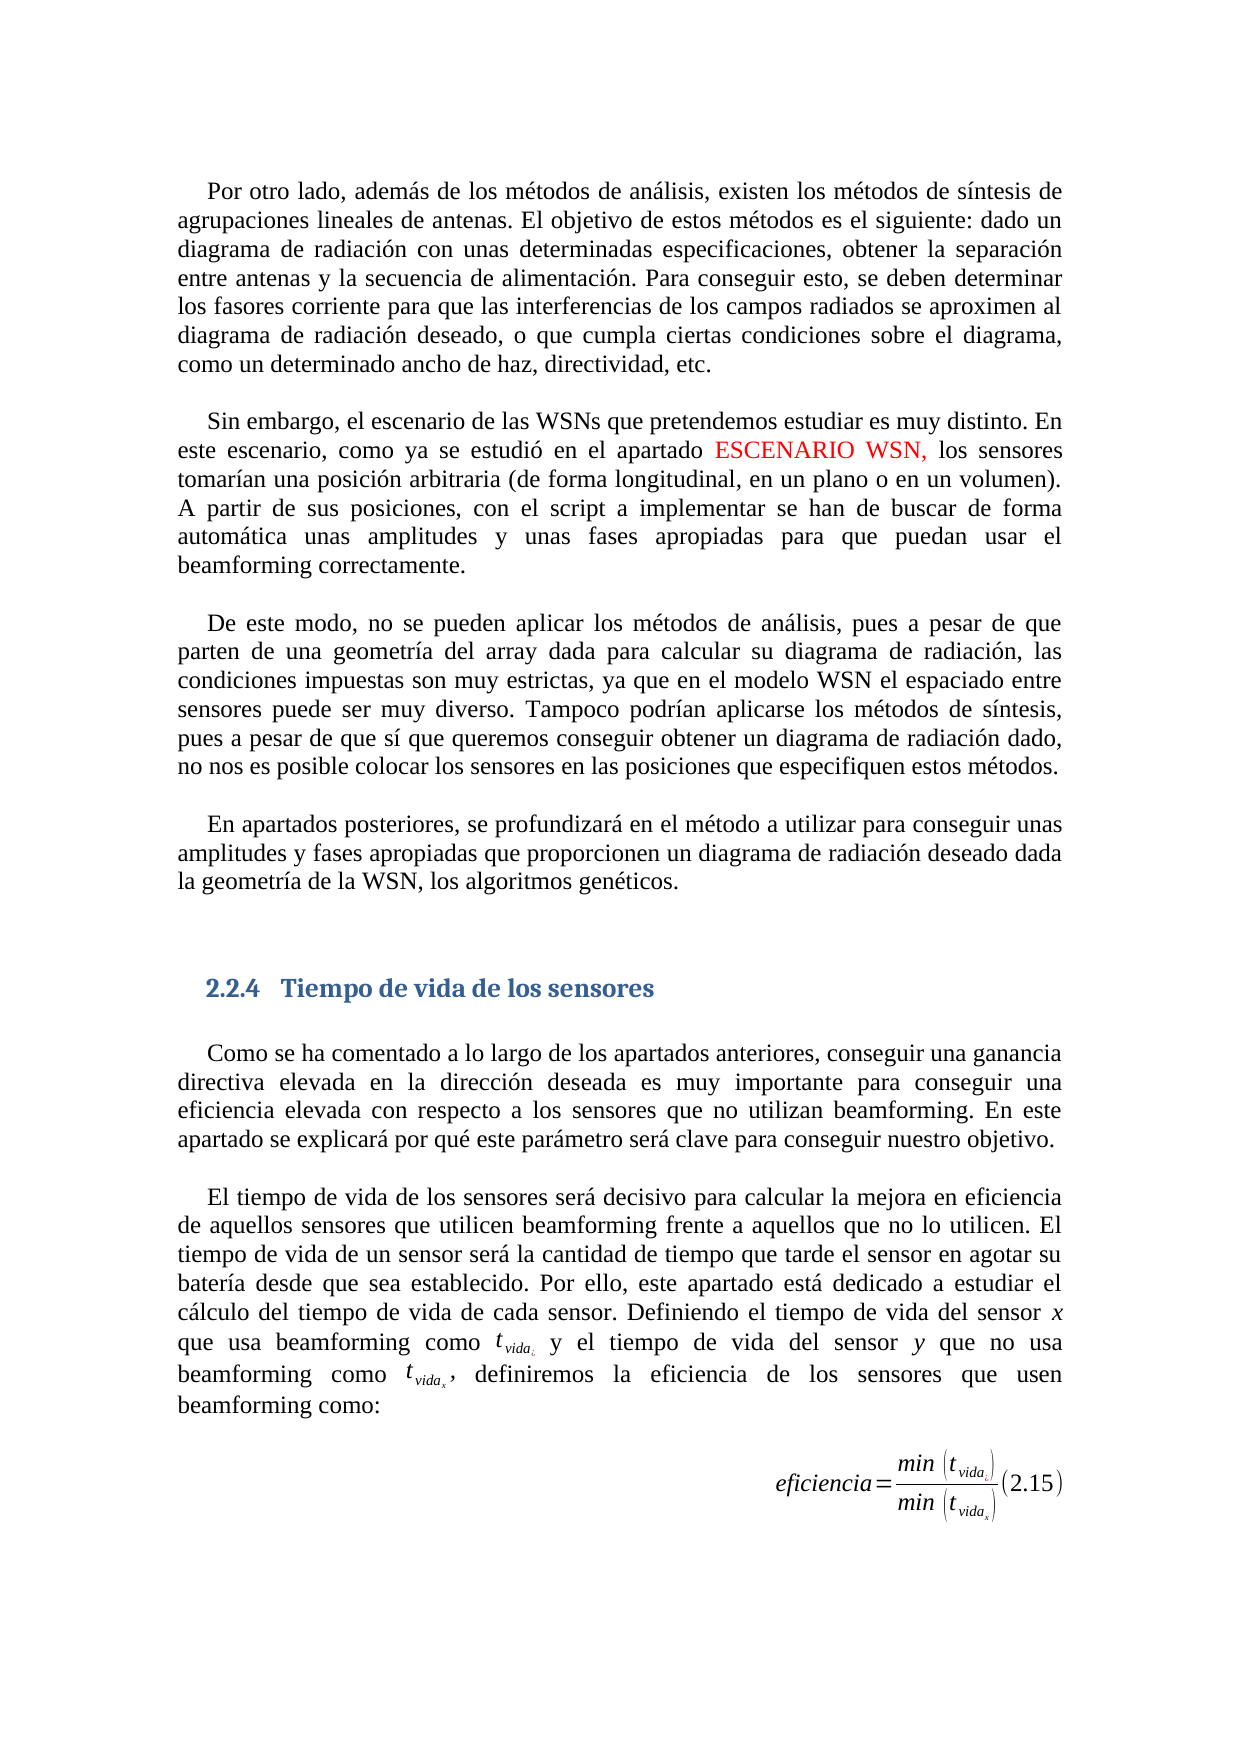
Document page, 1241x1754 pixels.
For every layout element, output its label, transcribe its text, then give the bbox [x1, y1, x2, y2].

subtitle Tiempo de vida de los sensores [206, 973, 1063, 1004]
text De este modo, no se pueden aplicar los métodos de análisis, pues a pesar de que parten de una geometría del array dada para calcular su diagrama de radiación, las condiciones impuestas son muy estrictas, ya que en el modelo WSN el espaciado entre sensores puede ser muy diverso. Tampoco podrían aplicarse los métodos de síntesis, pues a pesar de que sí que queremos conseguir obtener un diagrama de radiación dado, no nos es posible colocar los sensores en las posiciones que especifiquen estos métodos. [177, 608, 1063, 780]
text En apartados posteriores, se profundizará en el método a utilizar para conseguir unas amplitudes y fases apropiadas que proporcionen un diagrama de radiación deseado dada la geometría de la WSN, los algoritmos genéticos. [177, 809, 1063, 895]
text Sin embargo, el escenario de las WSNs que pretendemos estudiar es muy distinto. En este escenario, como ya se estudió en el apartado ESCENARIO WSN, los sensores tomarían una posición arbitraria (de forma longitudinal, en un plano o en un volumen). A partir de sus posiciones, con el script a implementar se han de buscar de forma automática unas amplitudes y unas fases apropiadas para que puedan usar el beamforming correctamente. [177, 406, 1063, 579]
text Como se ha comentado a lo largo de los apartados anteriores, conseguir una ganancia directiva elevada en la dirección deseada es muy importante para conseguir una eficiencia elevada con respecto a los sensores que no utilizan beamforming. En este apartado se explicará por qué este parámetro será clave para conseguir nuestro objetivo. [177, 1038, 1063, 1153]
text Por otro lado, además de los métodos de análisis, existen los métodos de síntesis de agrupaciones lineales de antenas. El objetivo de estos métodos es el siguiente: dado un diagrama de radiación con unas determinadas especificaciones, obtener la separación entre antenas y la secuencia de alimentación. Para conseguir esto, se deben determinar los fasores corriente para que las interferencias de los campos radiados se aproximen al diagrama de radiación deseado, o que cumpla ciertas condiciones sobre el diagrama, como un determinado ancho de haz, directividad, etc. [177, 176, 1063, 378]
text El tiempo de vida de los sensores será decisivo para calcular la mejora en eficiencia de aquellos sensores que utilicen beamforming frente a aquellos que no lo utilicen. El tiempo de vida de un sensor será la cantidad de tiempo que tarde el sensor en agotar su batería desde que sea establecido. Por ello, este apartado está dedicado a estudiar el cálculo del tiempo de vida de cada sensor. Definiendo el tiempo de vida del sensor x que usa beamforming como y el tiempo de vida del sensor y que no usa beamforming como definiremos la eficiencia de los sensores que usen beamforming como: [177, 1182, 1063, 1419]
